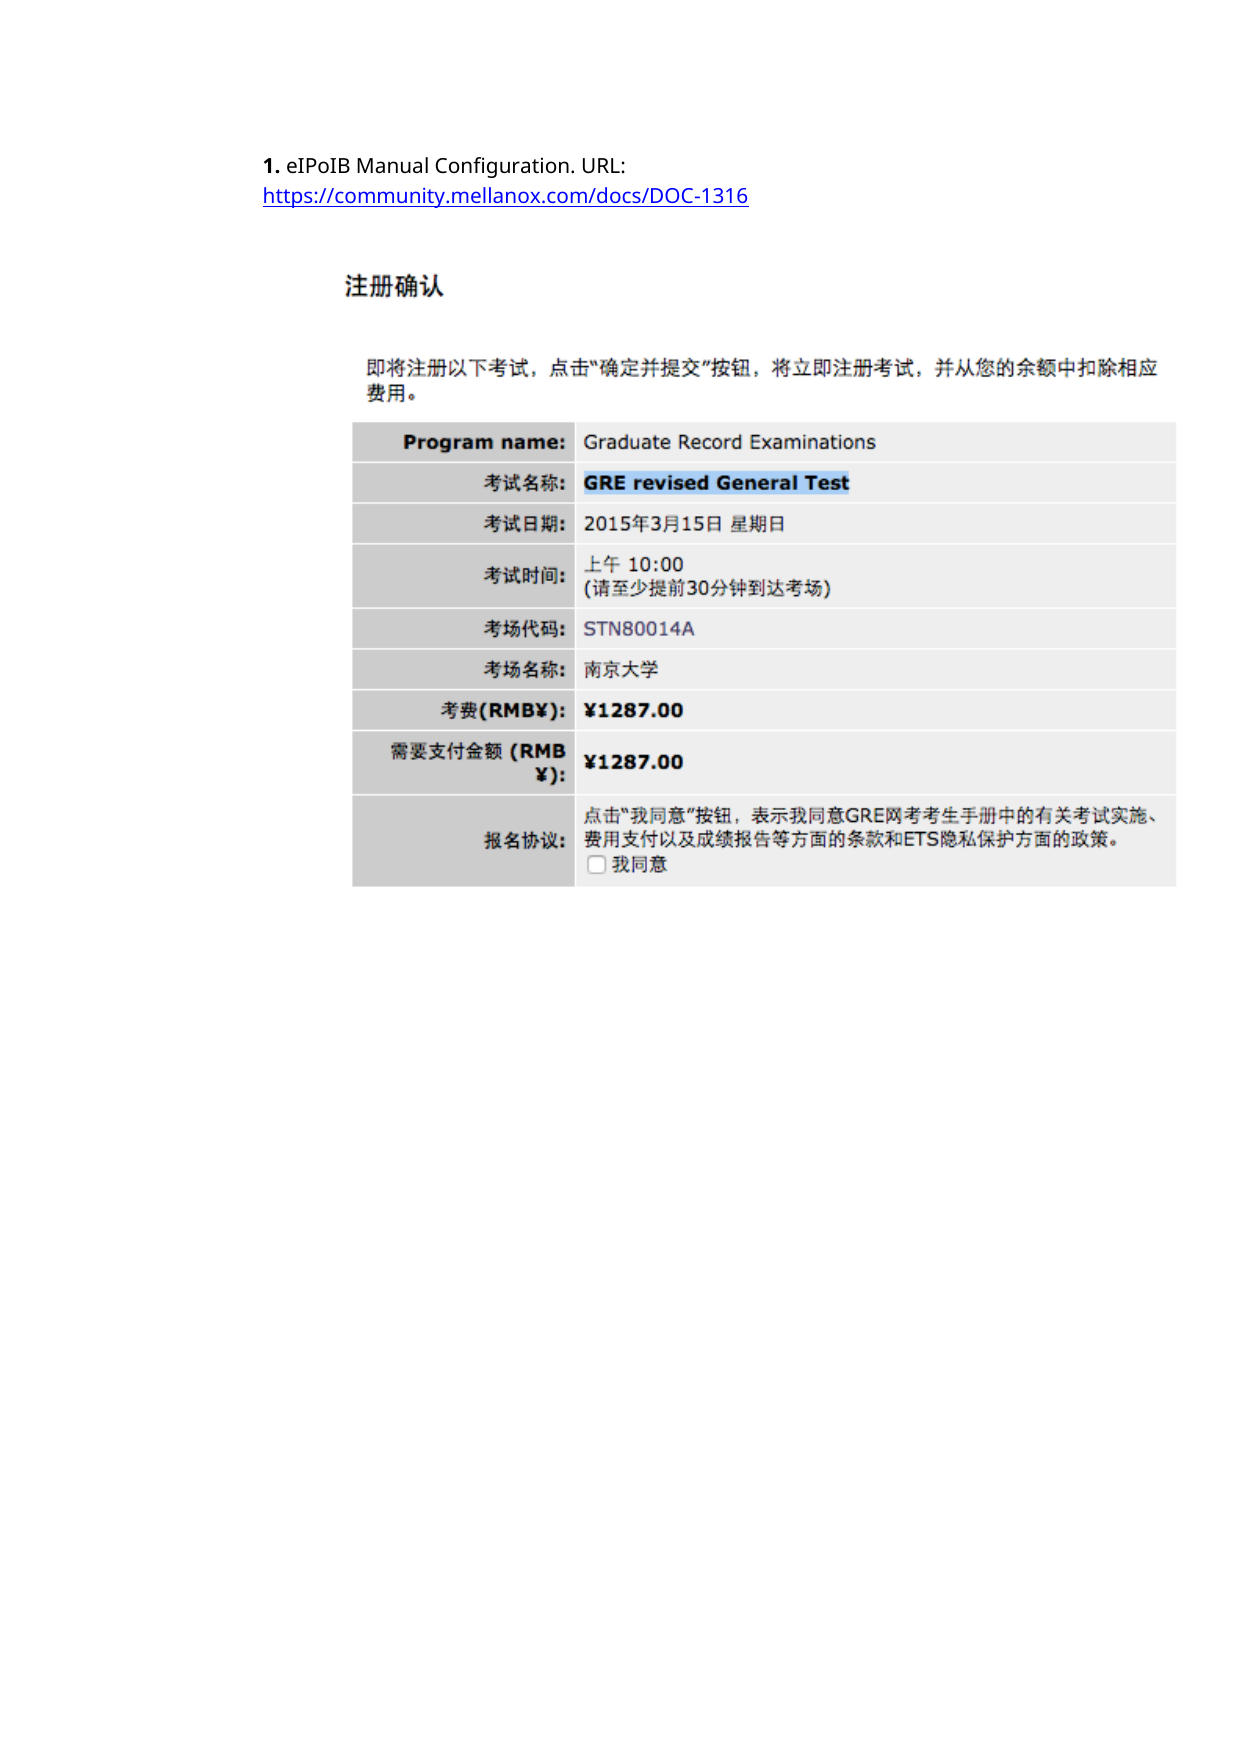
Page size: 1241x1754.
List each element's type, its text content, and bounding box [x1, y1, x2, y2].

subtitle 1. eIPoIB Manual Configuration. URL: https://community.mellanox.com/docs/DOC-1316 [262, 150, 834, 210]
picture [337, 240, 1203, 890]
